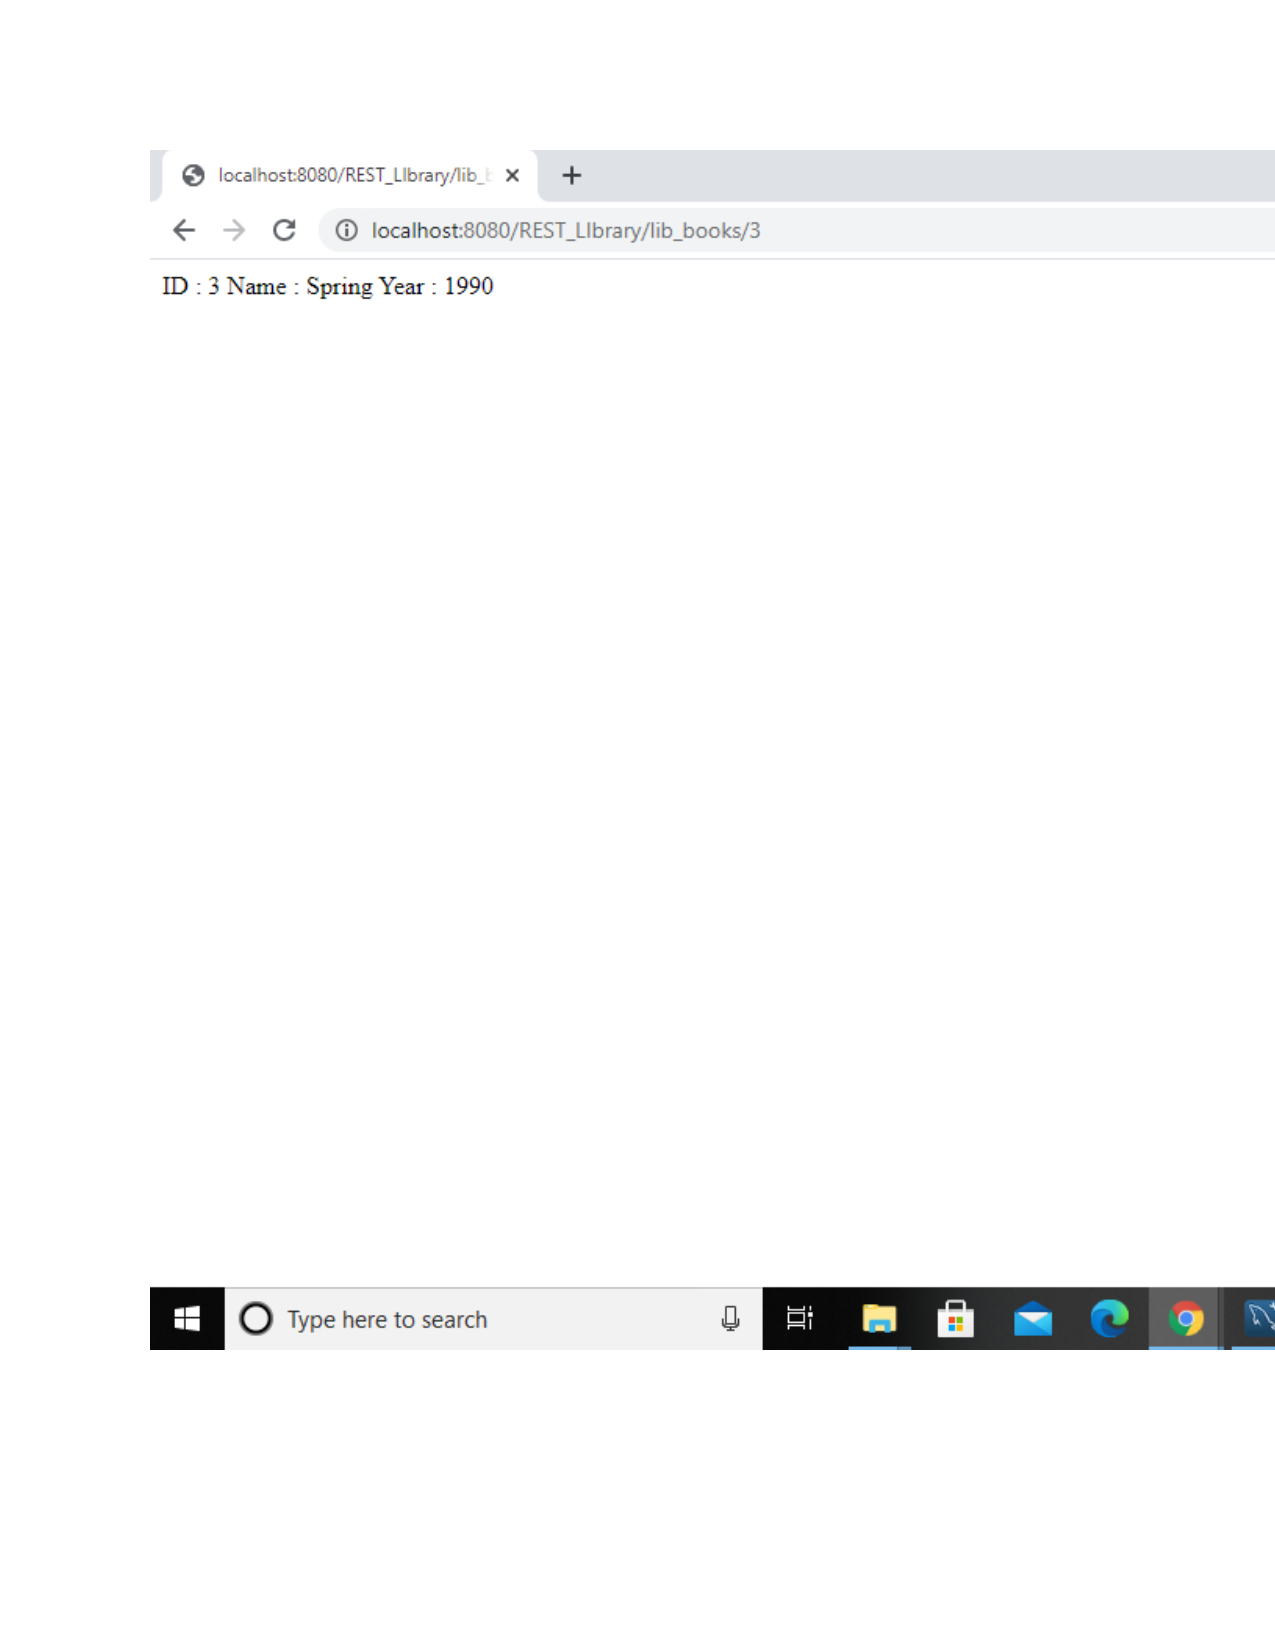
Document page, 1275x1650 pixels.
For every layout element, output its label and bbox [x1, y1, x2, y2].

picture [150, 150, 1275, 1350]
